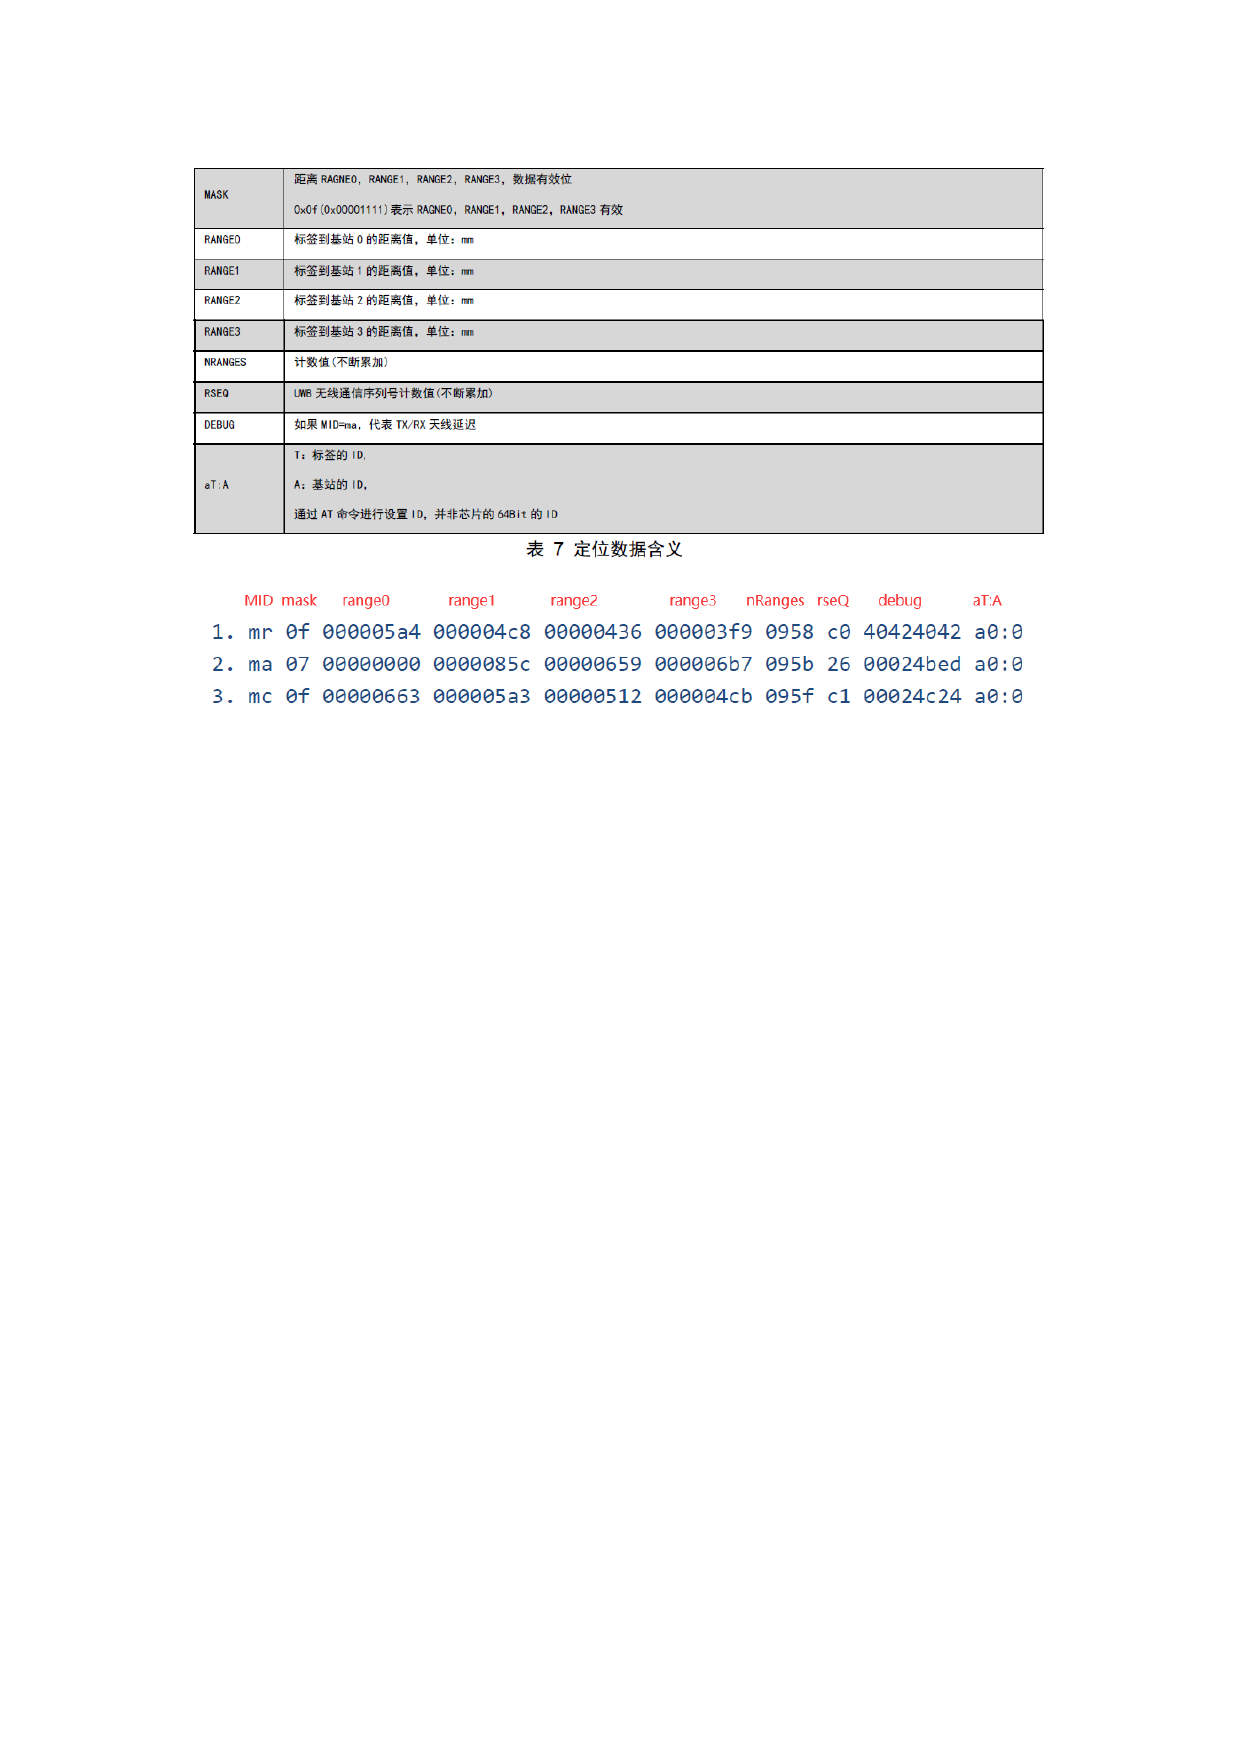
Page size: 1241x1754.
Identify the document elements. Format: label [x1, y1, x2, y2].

picture [187, 584, 1053, 709]
picture [187, 162, 1053, 561]
